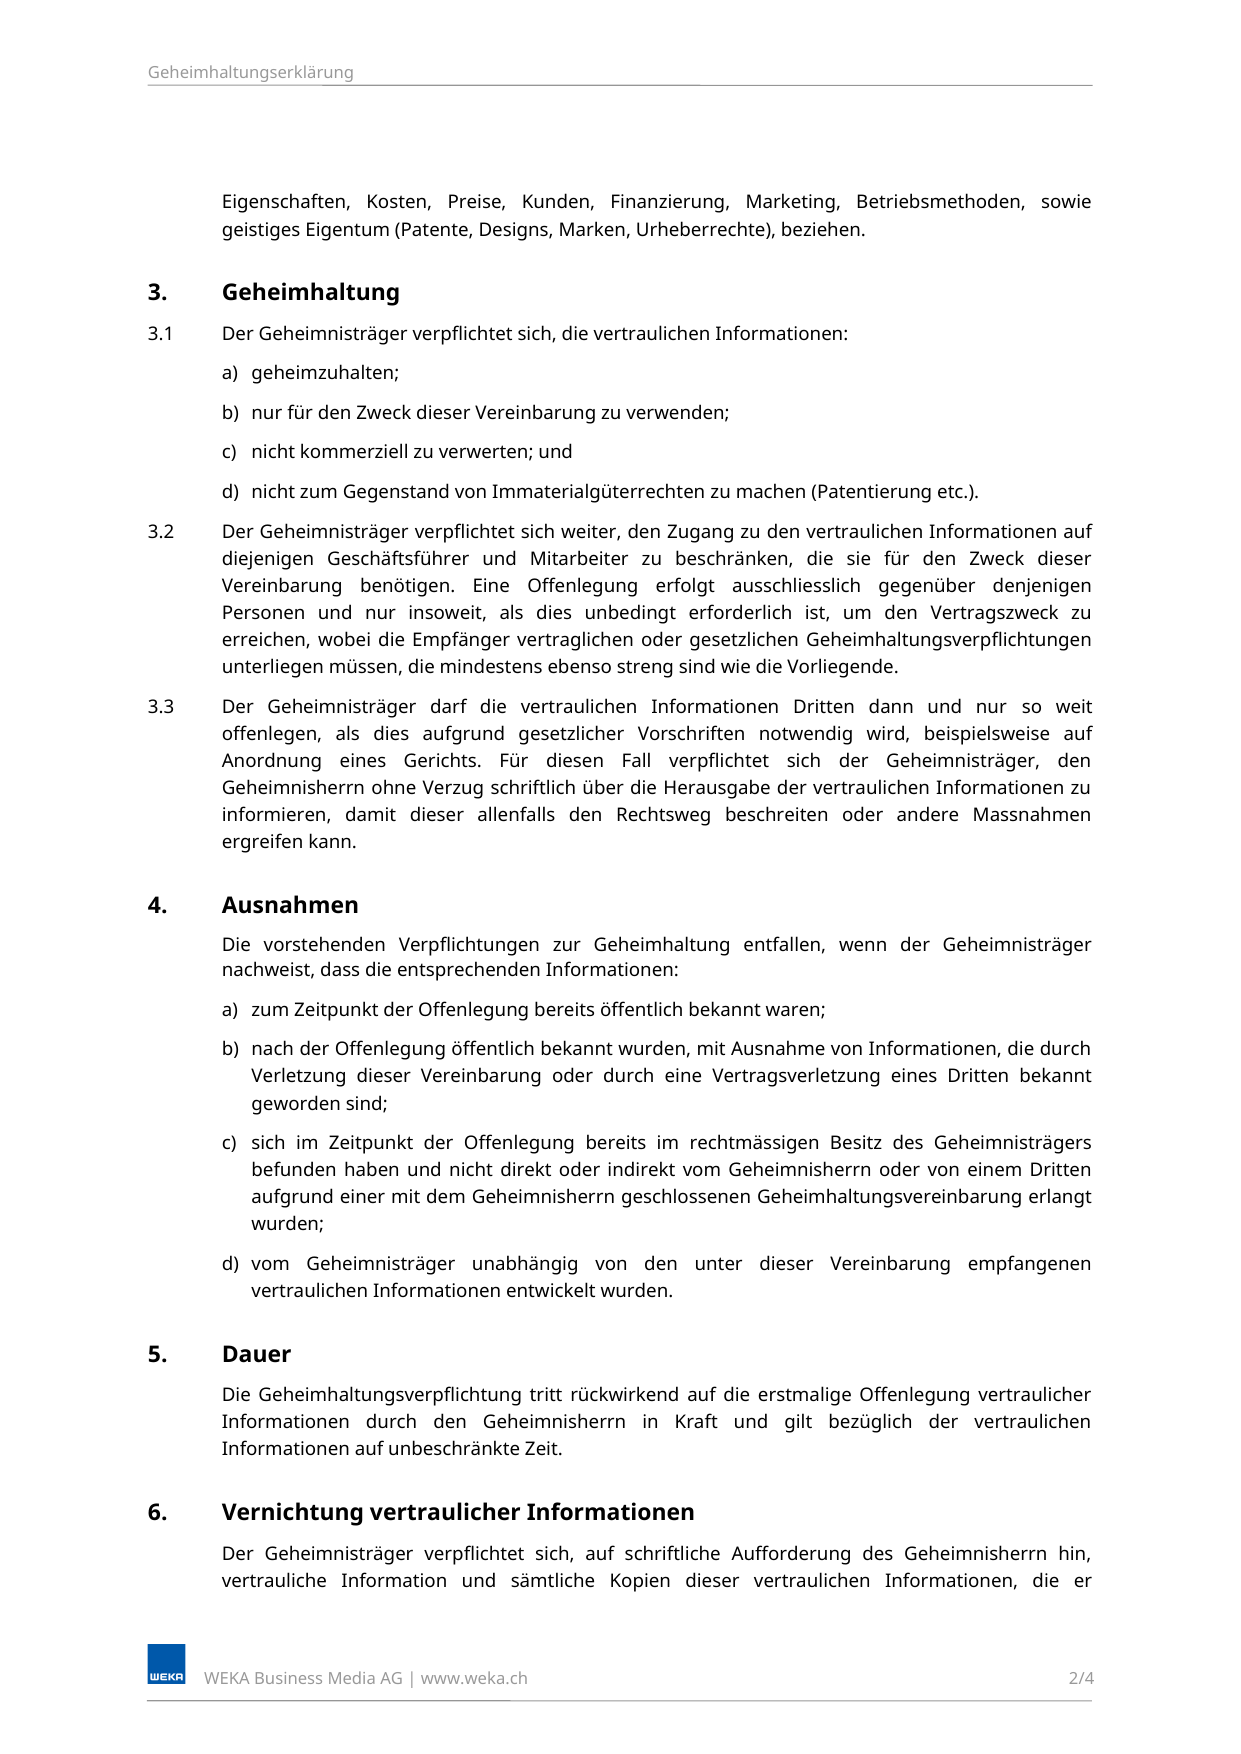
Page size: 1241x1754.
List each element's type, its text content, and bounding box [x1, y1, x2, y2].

list sich im Zeitpunkt der Offenlegung bereits im rechtmässigen Besitz des Geheimnisträgers befunden haben und nicht direkt oder indirekt vom Geheimnisherrn oder von einem Dritten aufgrund einer mit dem Geheimnisherrn geschlossenen Geheimhaltungsvereinbarung erlangt wurden; [222, 1128, 1092, 1236]
text 4. Ausnahmen [148, 891, 1092, 918]
text Die Geheimhaltungsverpflichtung tritt rückwirkend auf die erstmalige Offenlegung vertraulicher Informationen durch den Geheimnisherrn in Kraft und gilt bezüglich der vertraulichen Informationen auf unbeschränkte Zeit. [222, 1380, 1092, 1461]
list nur für den Zweck dieser Vereinbarung zu verwenden; [222, 398, 1092, 425]
list nicht kommerziell zu verwerten; und [222, 437, 1092, 464]
list nicht zum Gegenstand von Immaterialgüterrechten zu machen (Patentierung etc.). [222, 477, 1092, 504]
text 6. Vernichtung vertraulicher Informationen [148, 1499, 1092, 1526]
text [148, 187, 1092, 241]
list nach der Offenlegung öffentlich bekannt wurden, mit Ausnahme von Informationen, die durch Verletzung dieser Vereinbarung oder durch eine Vertragsverletzung eines Dritten bekannt geworden sind; [222, 1034, 1092, 1115]
text 3.2 Der Geheimnisträger verpflichtet sich weiter, den Zugang zu den vertraulichen Informationen auf diejenigen Geschäftsführer und Mitarbeiter zu beschränken, die sie für den Zweck dieser Vereinbarung benötigen. Eine Offenlegung erfolgt ausschliesslich gegenüber denjenigen Personen und nur insoweit, als dies unbedingt erforderlich ist, um den Vertragszweck zu erreichen, wobei die Empfänger vertraglichen oder gesetzlichen Geheimhaltungsverpflichtungen unterliegen müssen, die mindestens ebenso streng sind wie die Vorliegende. [148, 516, 1092, 679]
list vom Geheimnisträger unabhängig von den unter dieser Vereinbarung empfangenen vertraulichen Informationen entwickelt wurden. [222, 1249, 1092, 1303]
list geheimzuhalten; [222, 358, 1092, 385]
text 5. Dauer [148, 1340, 1092, 1367]
list zum Zeitpunkt der Offenlegung bereits öffentlich bekannt waren; [222, 994, 1092, 1022]
text 3.1 Der Geheimnisträger verpflichtet sich, die vertraulichen Informationen: [148, 318, 1092, 346]
picture [147, 1644, 186, 1684]
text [222, 1538, 1092, 1592]
text 3.3 Der Geheimnisträger darf die vertraulichen Informationen Dritten dann und nur so weit offenlegen, als dies aufgrund gesetzlicher Vorschriften notwendig wird, beispielsweise auf Anordnung eines Gerichts. Für diesen Fall verpflichtet sich der Geheimnisträger, den Geheimnisherrn ohne Verzug schriftlich über die Herausgabe der vertraulichen Informationen zu informieren, damit dieser allenfalls den Rechtsweg beschreiten oder andere Massnahmen ergreifen kann. [148, 691, 1092, 854]
text Die vorstehenden Verpflichtungen zur Geheimhaltung entfallen, wenn der Geheimnisträger nachweist, dass die entsprechenden Informationen: [222, 931, 1092, 982]
text 3. Geheimhaltung [148, 279, 1092, 306]
